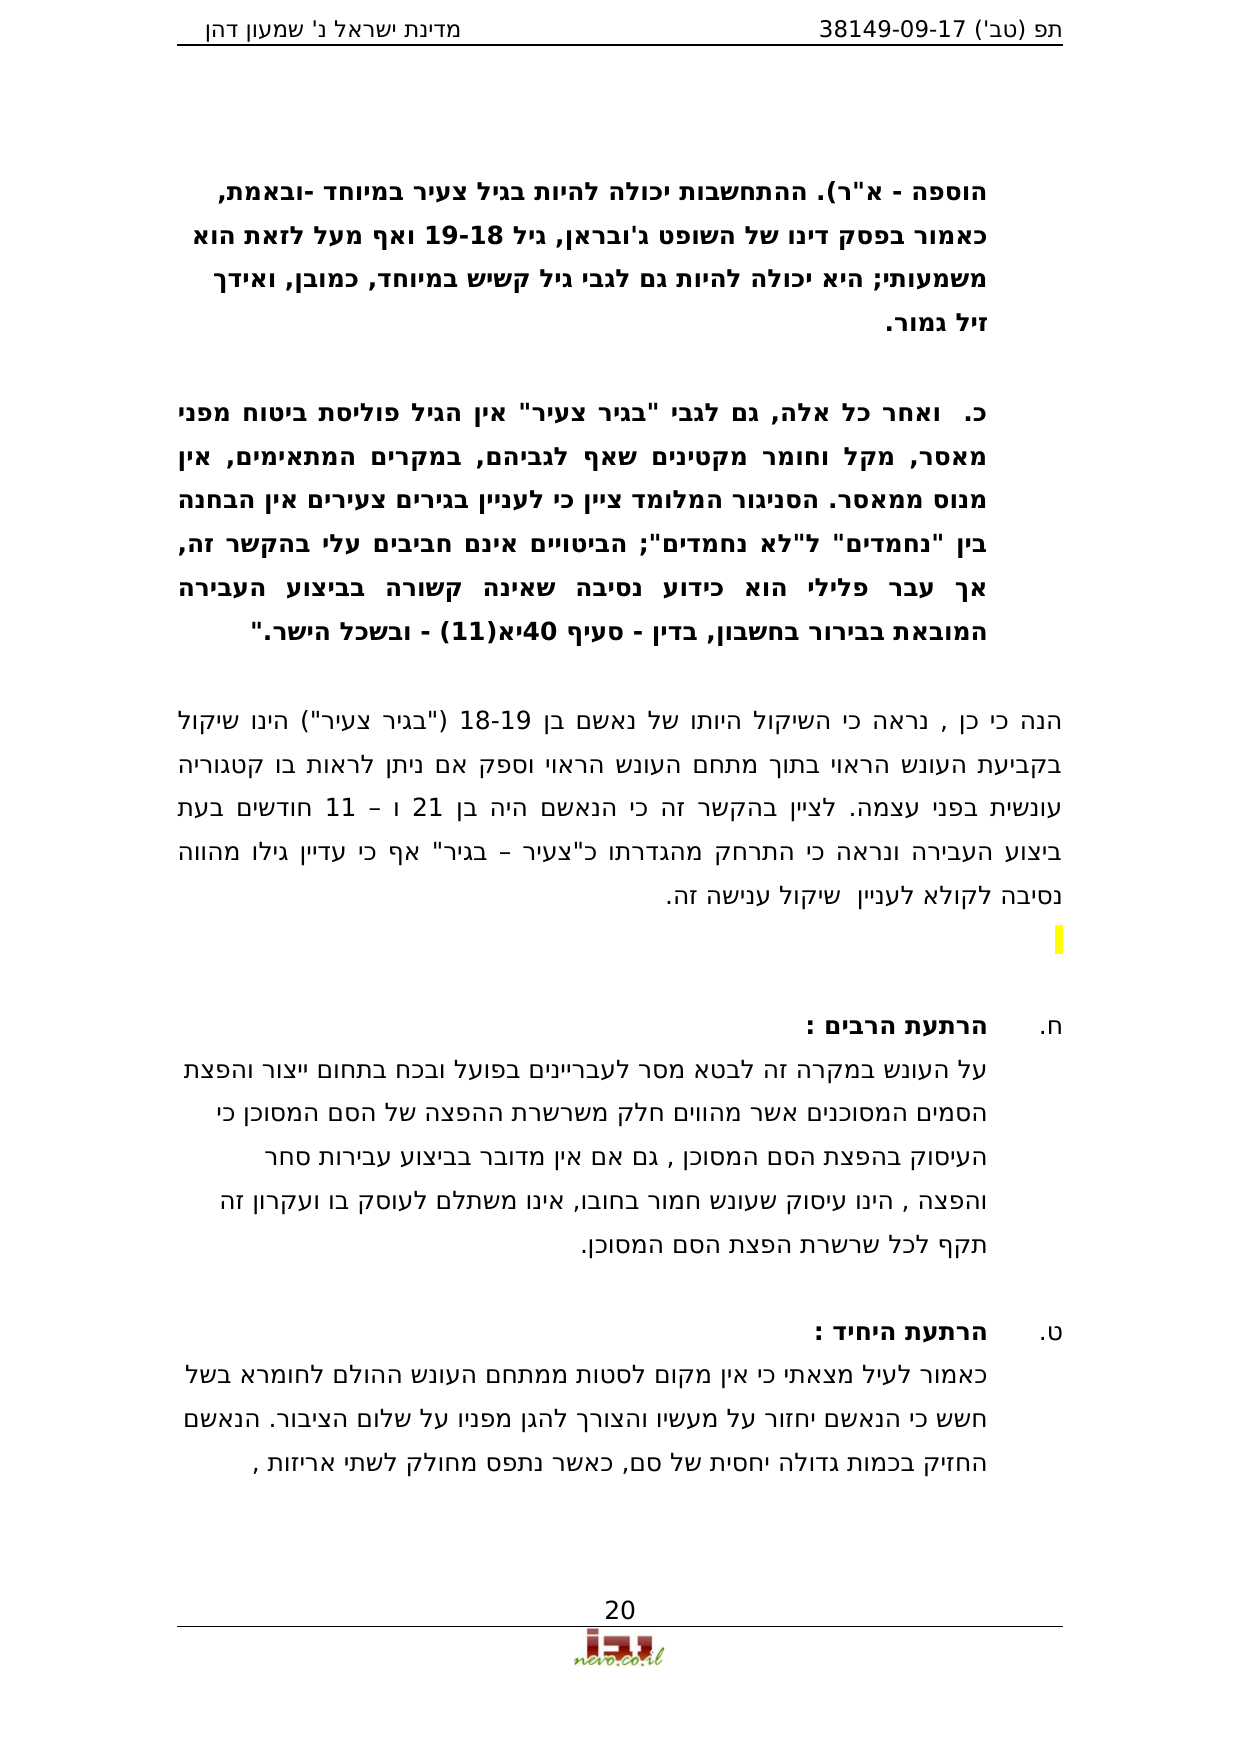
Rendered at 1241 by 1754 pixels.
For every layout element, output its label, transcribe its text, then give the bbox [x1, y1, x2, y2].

picture [574, 1628, 666, 1667]
text ט. הרתעת היחיד : [177, 1317, 1063, 1346]
text על העונש במקרה זה לבטא מסר לעבריינים בפועל ובכח בתחום ייצור והפצת הסמים המסוכנים אשר מהווים חלק משרשרת ההפצה של הסם המסוכן כי העיסוק בהפצת הסם המסוכן , גם אם אין מדובר בביצוע עבירות סחר והפצה , הינו עיסוק שעונש חמור בחובו, אינו משתלם לעוסק בו ועקרון זה תקף לכל שרשרת הפצת הסם המסוכן. [177, 1055, 988, 1259]
text הנה כי כן , נראה כי השיקול היותו של נאשם בן 18-19 ("בגיר צעיר") הינו שיקול בקביעת העונש הראוי בתוך מתחם העונש הראוי וספק אם ניתן לראות בו קטגוריה עונשית בפני עצמה. לציין בהקשר זה כי הנאשם היה בן 21 ו – 11 חודשים בעת ביצוע העבירה ונראה כי התרחק מהגדרתו כ"צעיר – בגיר" אף כי עדיין גילו מהווה נסיבה לקולא לעניין שיקול ענישה זה. [177, 706, 1063, 910]
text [177, 1361, 988, 1477]
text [177, 177, 988, 338]
text כ. ואחר כל אלה, גם לגבי "בגיר צעיר" אין הגיל פוליסת ביטוח מפני מאסר, מקל וחומר מקטינים שאף לגביהם, במקרים המתאימים, אין מנוס ממאסר. הסניגור המלומד ציין כי לעניין בגירים צעירים אין הבחנה בין "נחמדים" ל"לא נחמדים"; הביטויים אינם חביבים עלי בהקשר זה, אך עבר פלילי הוא כידוע נסיבה שאינה קשורה בביצוע העבירה המובאת בבירור בחשבון, בדין - סעיף 40יא(11) - ובשכל הישר." [177, 398, 988, 646]
text ח. הרתעת הרבים : [177, 1011, 1063, 1040]
